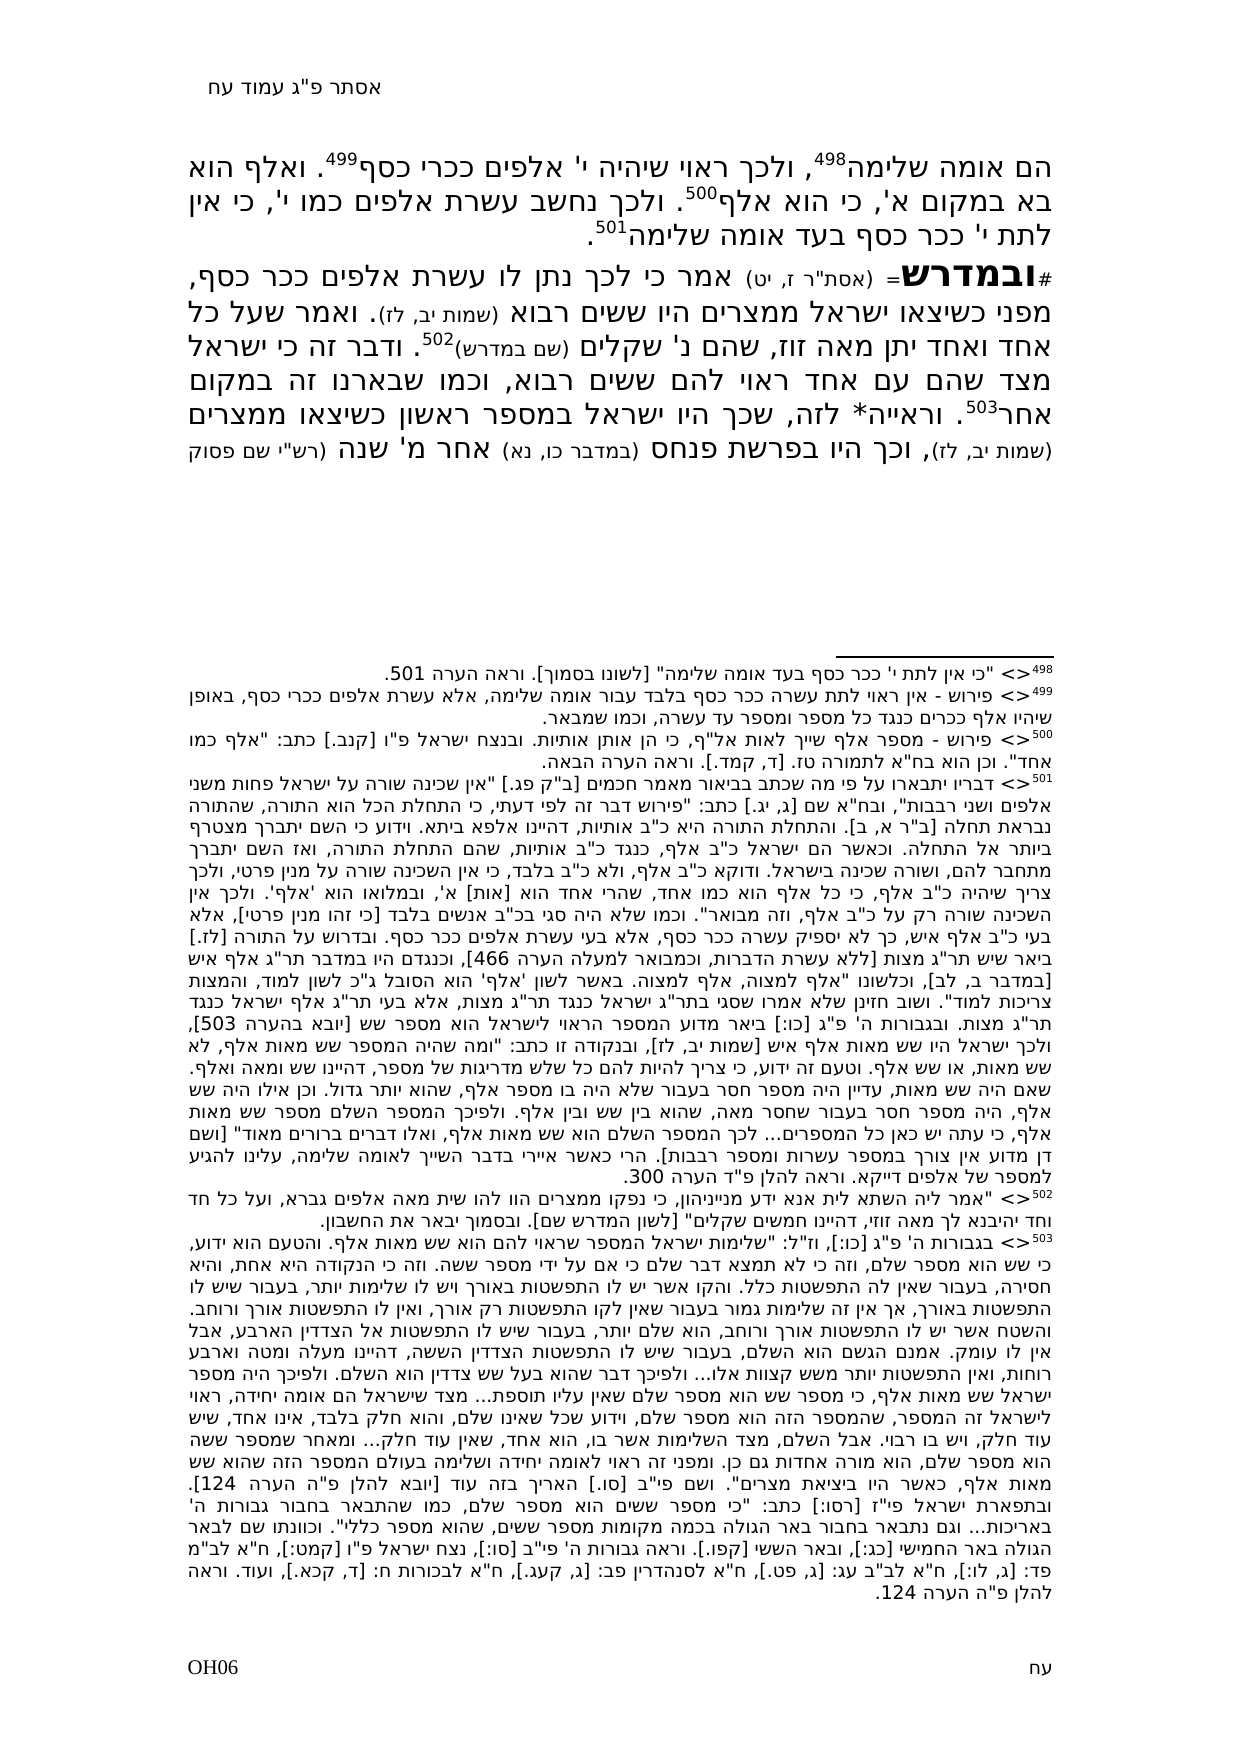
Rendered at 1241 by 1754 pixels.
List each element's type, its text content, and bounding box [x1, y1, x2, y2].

text #ובמדרש= (אסת"ר ז, יט) אמר כי לכך נתן לו עשרת אלפים ככר כסף, מפני כשיצאו ישראל ממצרים היו ששים רבוא (שמות יב, לז). ואמר שעל כל אחד ואחד יתן מאה זוז, שהם נ' שקלים (שם במדרש). ודבר זה כי ישראל מצד שהם עם אחד ראוי להם ששים רבוא, וכמו שבארנו זה במקום אחר. וראייה* לזה, שכך היו ישראל במספר ראשון כשיצאו ממצרים (שמות יב, לז), וכך היו בפרשת פנחס (במדבר כו, נא) אחר מ' שנה (רש"י שם פסוק א), מעט היה שנתוסף עליהן, כמו שבארנו במקומו דבר זה באריכות. ולכך נתן לו כסף עד שיגיע בעד כל אחד נ' שקלים, דהיינו ששים רבוא. ואם יש בהם יותר, דבר זה תוספת בלבד, ואין לחשוב יותר, רק ששים רבוא, שהוא מספר ישראל. כי ו' מאות אלף חצי שקלים עולה מאה ככר, כמו שמפורש בפרשת פקודי (שמות לח, כה-כז), ומאה חצי שקל הם נ' שקל שלמים. כי נ' שקלים הוא ערך היותר גדול כמו שנאמר בפרשת בחקותי (ויקרא כז, ג), וזהו ערך איש אחד מישראל, נמצא י' אלפים ככר כסף ערך שש מאות אלף מספר כל ישראל. ואם יש יותר מספר ישראל, הוא* רק תוספת. והמן היה רוצה לאבד עיקר ישראל, ומעצמו התוספת בטל. [187, 252, 1053, 465]
text #"ועשרת אלפים= ככר כסף כו'". פירושו לפי פשוטו, כיון שהיה מבקש לאבד את כל ישראל אומה שלימה, נתן בעדם מספר כסף כללי שלם. כי י' מספר כללי והוא שלם, כמו שידוע. וראיה לזה, כי אחר י' חוזר למנות אחד עשר, כמו בראשונה שמונה אחד שנים, ומזה תראה כי כאשר הם י' נשלם המספר. ואין לומר עשרה ככר בלבד, כי ישראל הם אומה שלימה, ולכך ראוי שיהיה י' אלפים ככרי כסף. ואלף הוא בא במקום א', כי הוא אלף. ולכך נחשב עשרת אלפים כמו י', כי אין לתת י' ככר כסף בעד אומה שלימה. [187, 150, 1053, 252]
